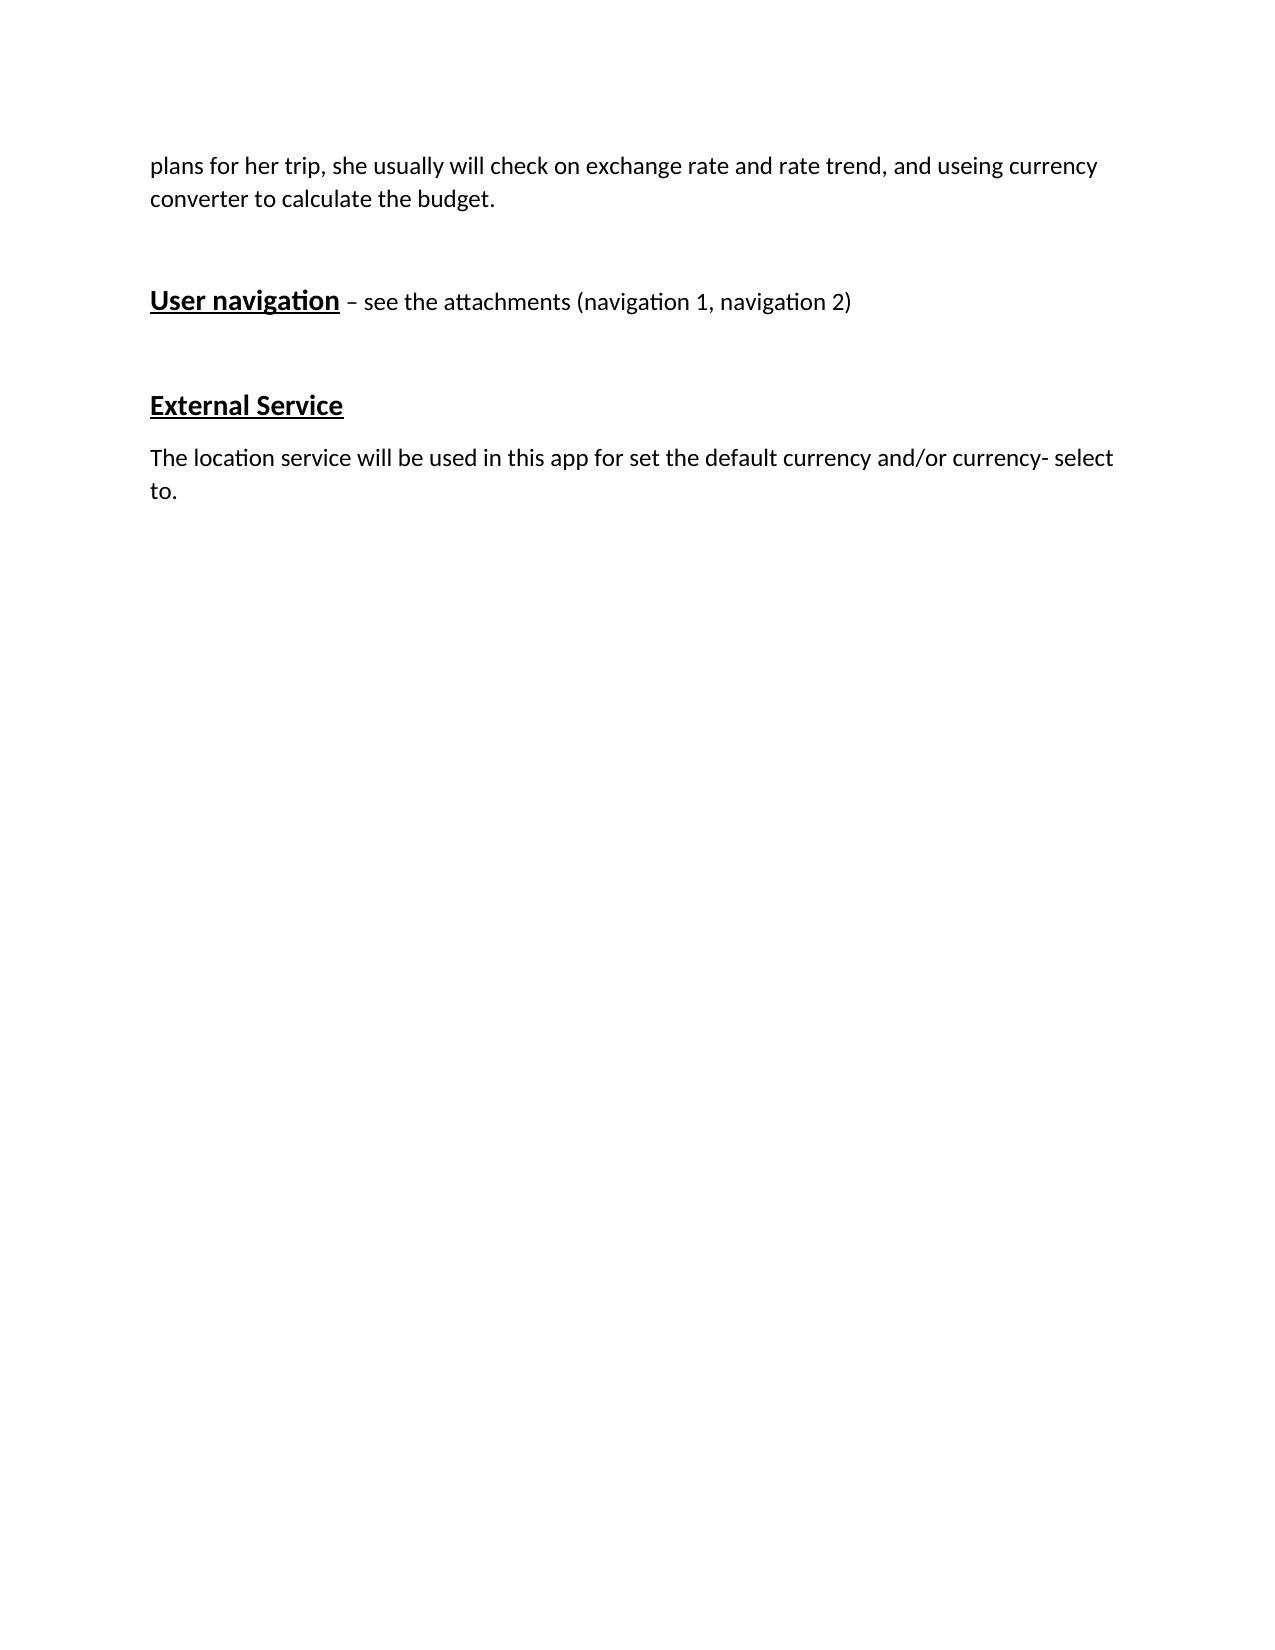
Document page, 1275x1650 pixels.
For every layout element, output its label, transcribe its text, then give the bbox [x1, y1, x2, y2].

text The location service will be used in this app for set the default currency and/or currency- select to. [150, 442, 1125, 505]
text User navigation – see the attachments (navigation 1, navigation 2) [150, 282, 1125, 318]
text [150, 150, 1125, 213]
text External Service [150, 387, 1125, 422]
